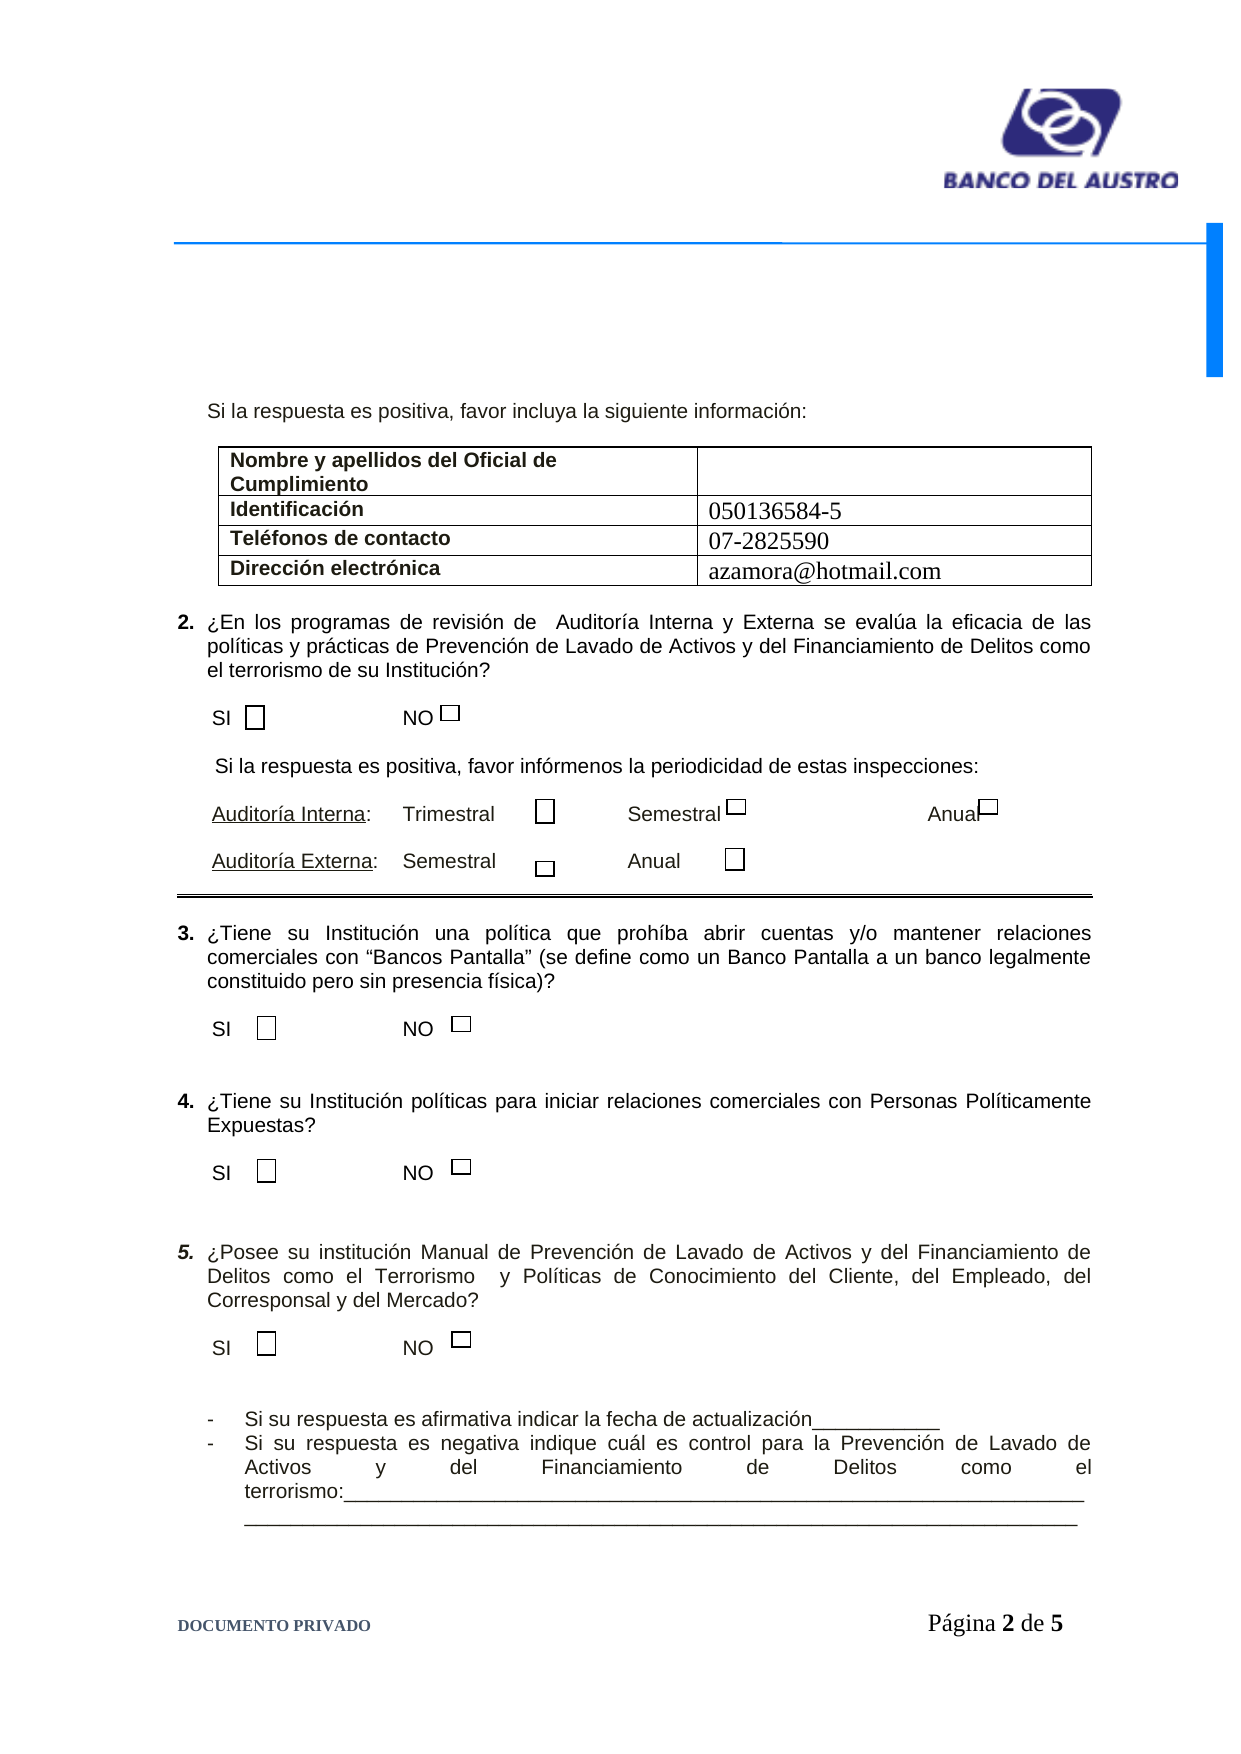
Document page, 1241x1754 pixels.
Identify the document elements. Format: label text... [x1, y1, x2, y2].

table_cell azamora@hotmail.com [698, 556, 1091, 585]
table_cell Teléfonos de contacto [219, 526, 697, 555]
table_cell 07-2825590 [698, 526, 1091, 555]
text SI NO [265, 706, 1092, 729]
text SI NO [212, 1161, 1092, 1185]
list Si su respuesta es afirmativa indicar la fecha de actualización___________ [207, 1407, 1092, 1431]
list ¿Tiene su Institución políticas para iniciar relaciones comerciales con Personas Políticamente Expuestas? [177, 1089, 1092, 1137]
table_cell Identificación [219, 496, 697, 525]
text Si la respuesta es positiva, favor incluya la siguiente información: [207, 398, 1092, 422]
table_header [698, 448, 1091, 495]
text SI NO [212, 706, 245, 729]
table_header Nombre y apellidos del Oficial de Cumplimiento [219, 448, 697, 495]
table_cell Dirección electrónica [219, 556, 697, 585]
list ¿En los programas de revisión de Auditoría Interna y Externa se evalúa la eficacia de las políticas y prácticas de Prevención de Lavado de Activos y del Financiamiento de Delitos como el terrorismo de su Institución? [177, 610, 1092, 682]
list ¿Tiene su Institución una política que prohíba abrir cuentas y/o mantener relaciones comerciales con “Bancos Pantalla” (se define como un Banco Pantalla a un banco legalmente constituido pero sin presencia física)? [177, 921, 1092, 993]
text Si la respuesta es positiva, favor infórmenos la periodicidad de estas inspecciones: [214, 753, 1092, 777]
table_cell 050136584-5 [698, 496, 1091, 525]
list ¿Posee su institución Manual de Prevención de Lavado de Activos y del Financiamiento de Delitos como el Terrorismo y Políticas de Conocimiento del Cliente, del Empleado, del Corresponsal y del Mercado? [177, 1239, 1092, 1311]
text Auditoría Externa: Semestral Anual [212, 849, 1092, 873]
picture [943, 88, 1179, 189]
text SI NO [212, 1017, 1092, 1041]
list Si su respuesta es negativa indique cuál es control para la Prevención de Lavado de Activos y del Financiamiento de Delitos como el terrorismo:________________________________________________________________________________________________________________________________________ [207, 1431, 1092, 1527]
text SI NO [212, 1335, 1092, 1359]
text Auditoría Interna: Trimestral Semestral Anual [212, 801, 1092, 849]
